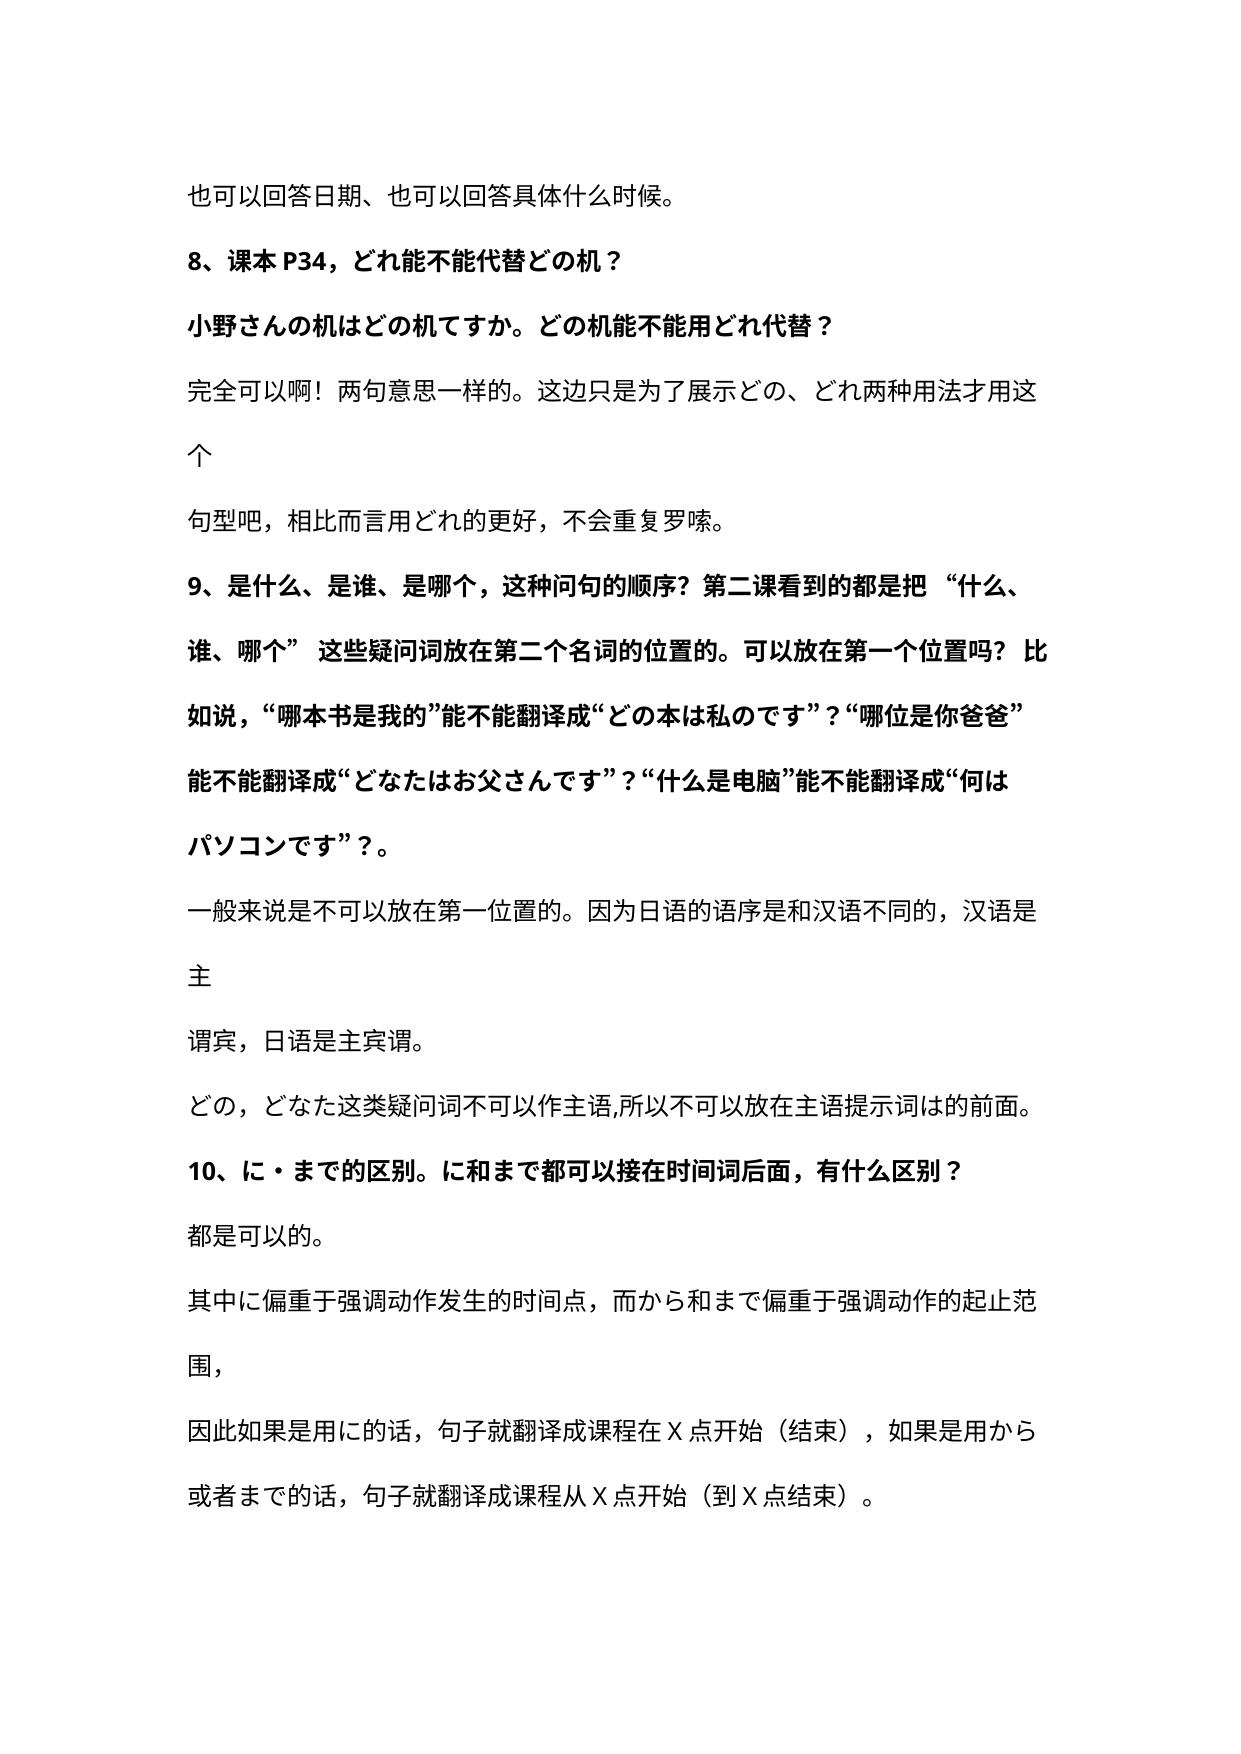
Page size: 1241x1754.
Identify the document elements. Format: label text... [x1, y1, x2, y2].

text 因此如果是用に的话，句子就翻译成课程在X 点开始（结束），如果是用から或者まで的话，句子就翻译成课程从X点开始（到X点结束）。 [187, 1397, 1053, 1527]
text パソコンです”？。 [187, 812, 1053, 877]
text 小野さんの机はどの机てすか。どの机能不能用どれ代替？ [187, 292, 1053, 357]
text どの，どなた这类疑问词不可以作主语,所以不可以放在主语提示词は的前面。 [187, 1072, 1053, 1137]
text 也可以回答日期、也可以回答具体什么时候。 [187, 162, 1053, 227]
text 如说，“哪本书是我的”能不能翻译成“どの本は私のです”？“哪位是你爸爸” [187, 682, 1053, 747]
text 都是可以的。 [187, 1202, 1053, 1267]
text 谓宾，日语是主宾谓。 [187, 1007, 1053, 1072]
text 一般来说是不可以放在第一位置的。因为日语的语序是和汉语不同的，汉语是主 [187, 877, 1053, 1007]
text 其中に偏重于强调动作发生的时间点，而から和まで偏重于强调动作的起止范围， [187, 1267, 1053, 1397]
text 谁、哪个” 这些疑问词放在第二个名词的位置的。可以放在第一个位置吗？ 比 [187, 617, 1053, 682]
text 9、是什么、是谁、是哪个，这种问句的顺序？第二课看到的都是把 “什么、 [187, 552, 1053, 617]
text 能不能翻译成“どなたはお父さんです”？“什么是电脑”能不能翻译成“何は [187, 747, 1053, 812]
text 10、に・まで的区别。に和まで都可以接在时间词后面，有什么区别？ [187, 1137, 1053, 1202]
text 句型吧，相比而言用どれ的更好，不会重复罗嗦。 [187, 487, 1053, 552]
text 完全可以啊！两句意思一样的。这边只是为了展示どの、どれ两种用法才用这个 [187, 357, 1053, 487]
text 8、课本P34，どれ能不能代替どの机？ [187, 227, 1053, 292]
